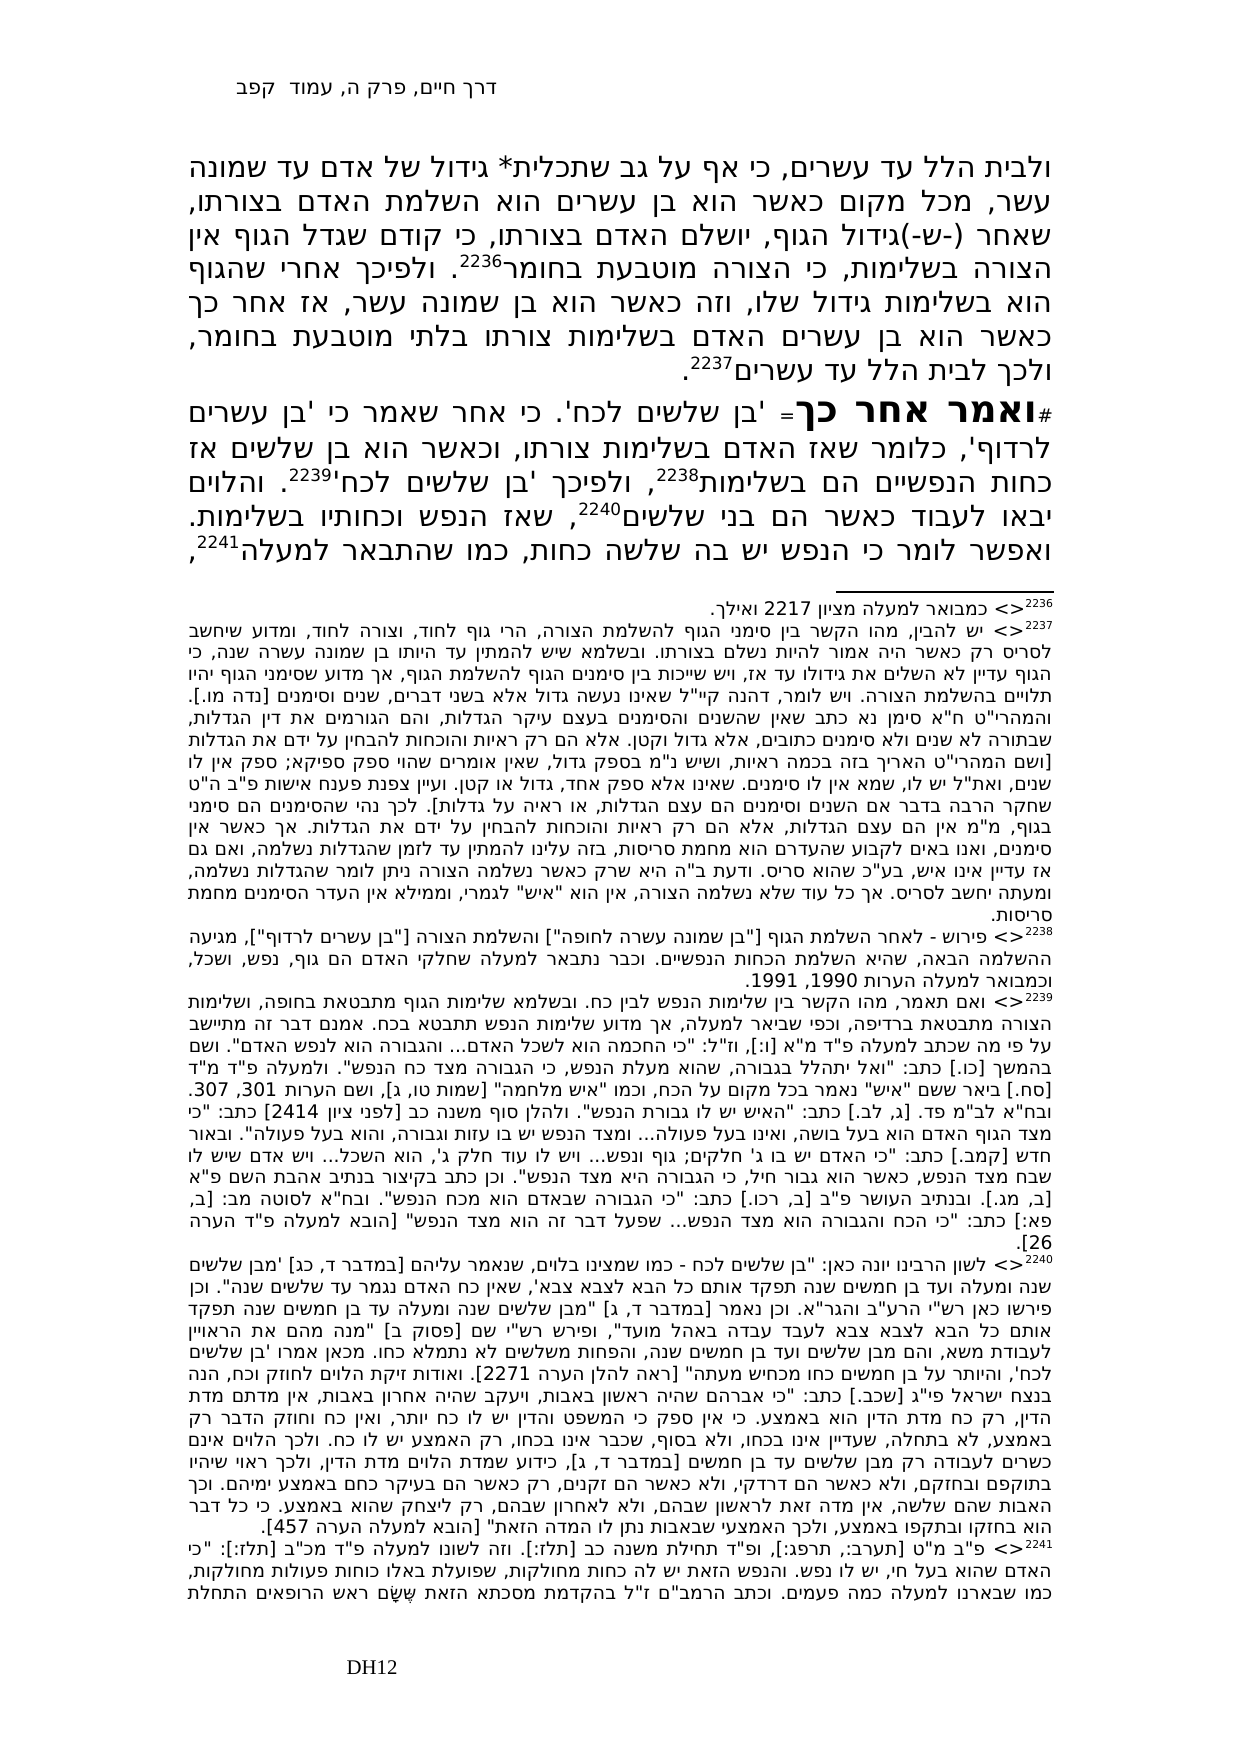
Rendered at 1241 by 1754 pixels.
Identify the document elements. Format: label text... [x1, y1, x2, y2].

text #ואמר אחר כך= 'בן שלשים לכח'. כי אחר שאמר כי 'בן עשרים לרדוף', כלומר שאז האדם בשלימות צורתו, וכאשר הוא בן שלשים אז כחות הנפשיים הם בשלימות, ולפיכך 'בן שלשים לכח'. והלוים יבאו לעבוד כאשר הם בני שלשים, שאז הנפש וכחותיו בשלימות. ואפשר לומר כי הנפש יש בה שלשה כחות, כמו שהתבאר למעלה, ולכך 'בן שלשים לכח'. אבל אין צריך לזה, כי אחר שהוא בן עשרים, ואז צורתו בשלימות, לכך אחר כך כאשר הוא בן שלשים כחות הנפש בשלימות. [187, 388, 1053, 567]
text #ובפרק הערל= (יבמות פ.) פליגי בית שמאי ובית הלל, דלבית שמאי זכר שלא הביא שתי שערות עד שהוא בן שמונה עשרה הרי זה סריס, ונקיבה שלא הביאה שתי שערות עד שהיא בת (-עשרים-) [שמונה עשרה] הרי היא איילונית. ולבית הלל עד עשרים. ובהא פליגי, דלבית שמאי כיון דהגידול של אדם הוא עד י"ח, כמו שאמרנו למעלה, אם לא נראה שהוא איש כאשר כבר כלה גידול שלו, הרי אינו איש. ואף על גב שרוב בני אדם נעשים לאיש בן שלש עשרה, אבל לפעמים נמשך הדבר עד תכלית גידול האדם, שהוא בן שמונה עשרה, ואז נחשב סריס. ולבית הלל עד עשרים, כי אף על גב שתכלית* גידול של אדם עד שמונה עשר, מכל מקום כאשר הוא בן עשרים הוא השלמת האדם בצורתו, שאחר (-ש-)גידול הגוף, יושלם האדם בצורתו, כי קודם שגדל הגוף אין הצורה בשלימות, כי הצורה מוטבעת בחומר. ולפיכך אחרי שהגוף הוא בשלימות גידול שלו, וזה כאשר הוא בן שמונה עשר, אז אחר כך כאשר הוא בן עשרים האדם בשלימות צורתו בלתי מוטבעת בחומר, ולכך לבית הלל עד עשרים. [187, 150, 1053, 388]
